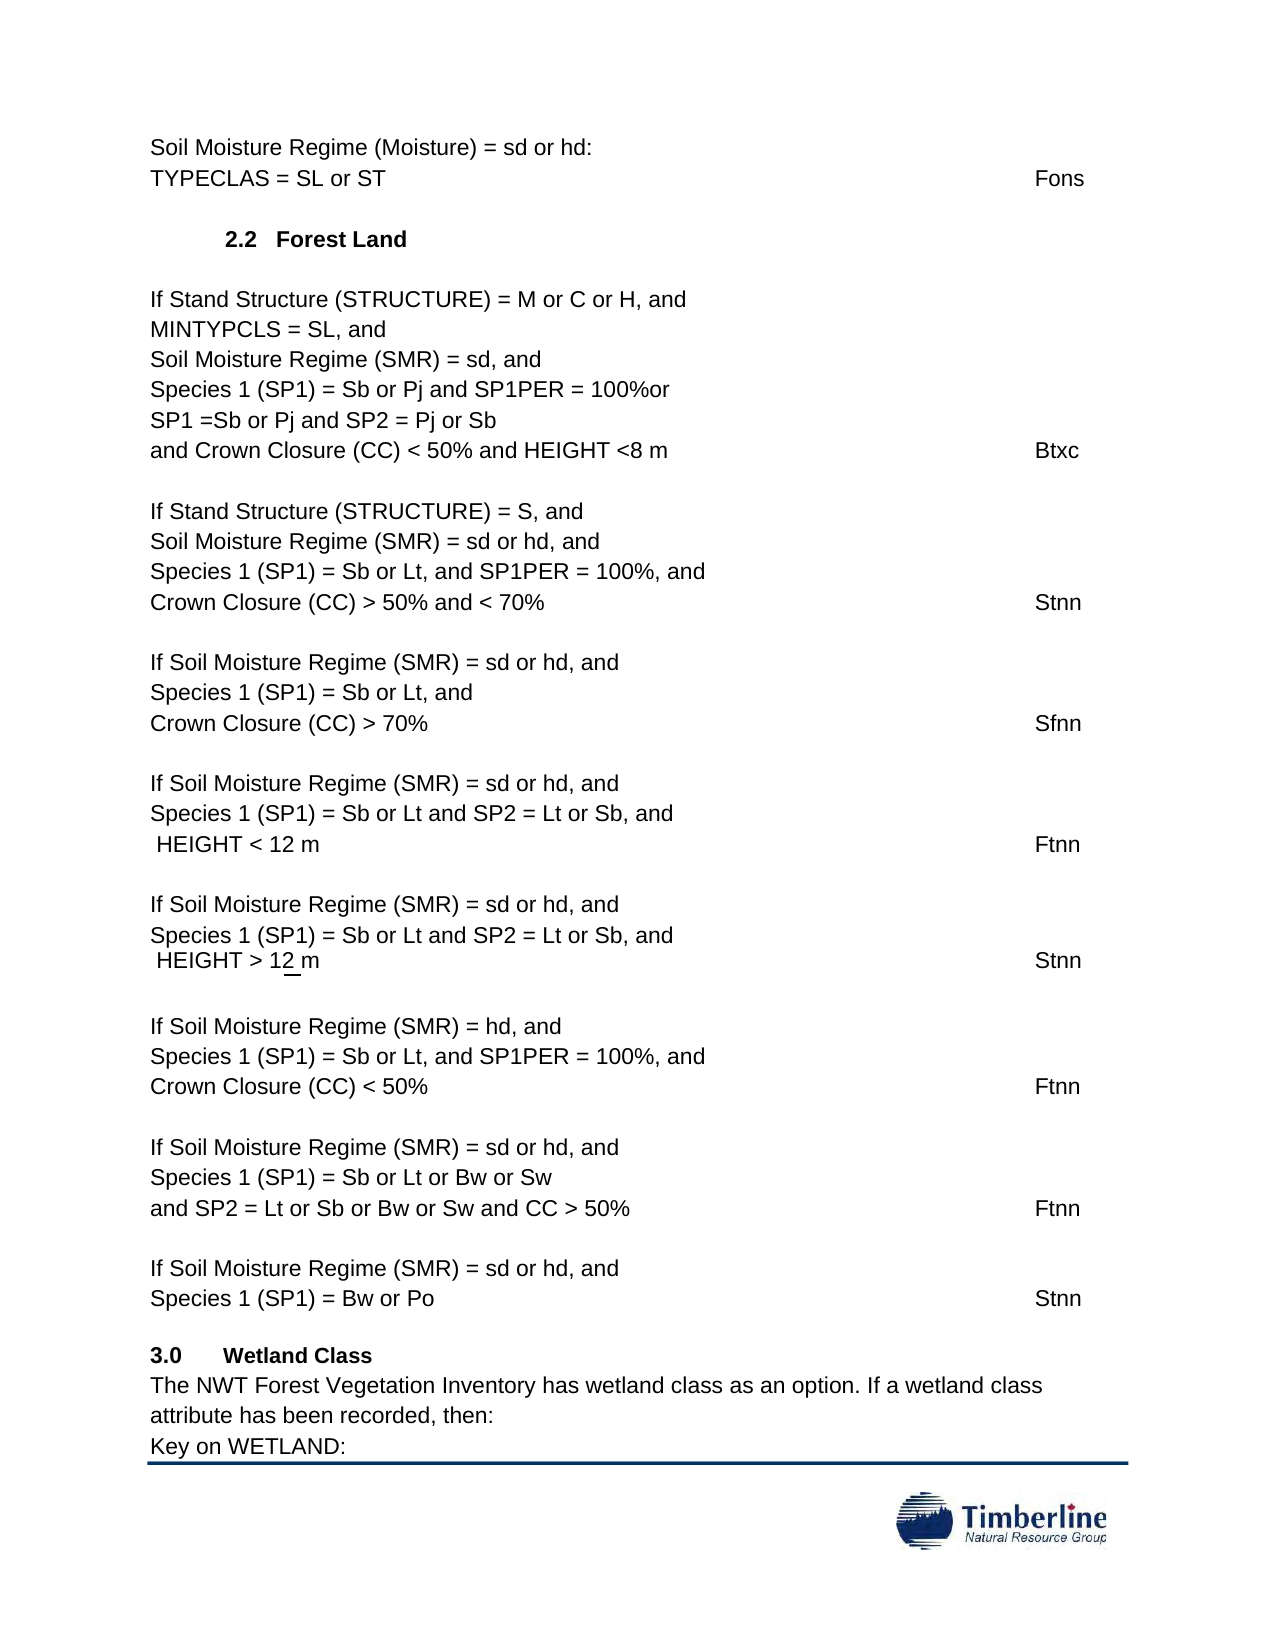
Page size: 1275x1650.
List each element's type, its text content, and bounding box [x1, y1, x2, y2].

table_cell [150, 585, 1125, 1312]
picture [896, 1492, 1107, 1550]
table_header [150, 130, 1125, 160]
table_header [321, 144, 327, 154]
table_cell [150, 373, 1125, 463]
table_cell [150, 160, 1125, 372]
text attribute has been recorded, then: [150, 1402, 1125, 1429]
text The NWT Forest Vegetation Inventory has wetland class as an option. If a wetland class [150, 1372, 1125, 1399]
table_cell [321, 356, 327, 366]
picture [147, 1461, 1129, 1465]
text Key on WETLAND: [150, 1433, 1125, 1459]
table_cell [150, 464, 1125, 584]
text 3.0 Wetland Class [150, 1342, 1125, 1368]
